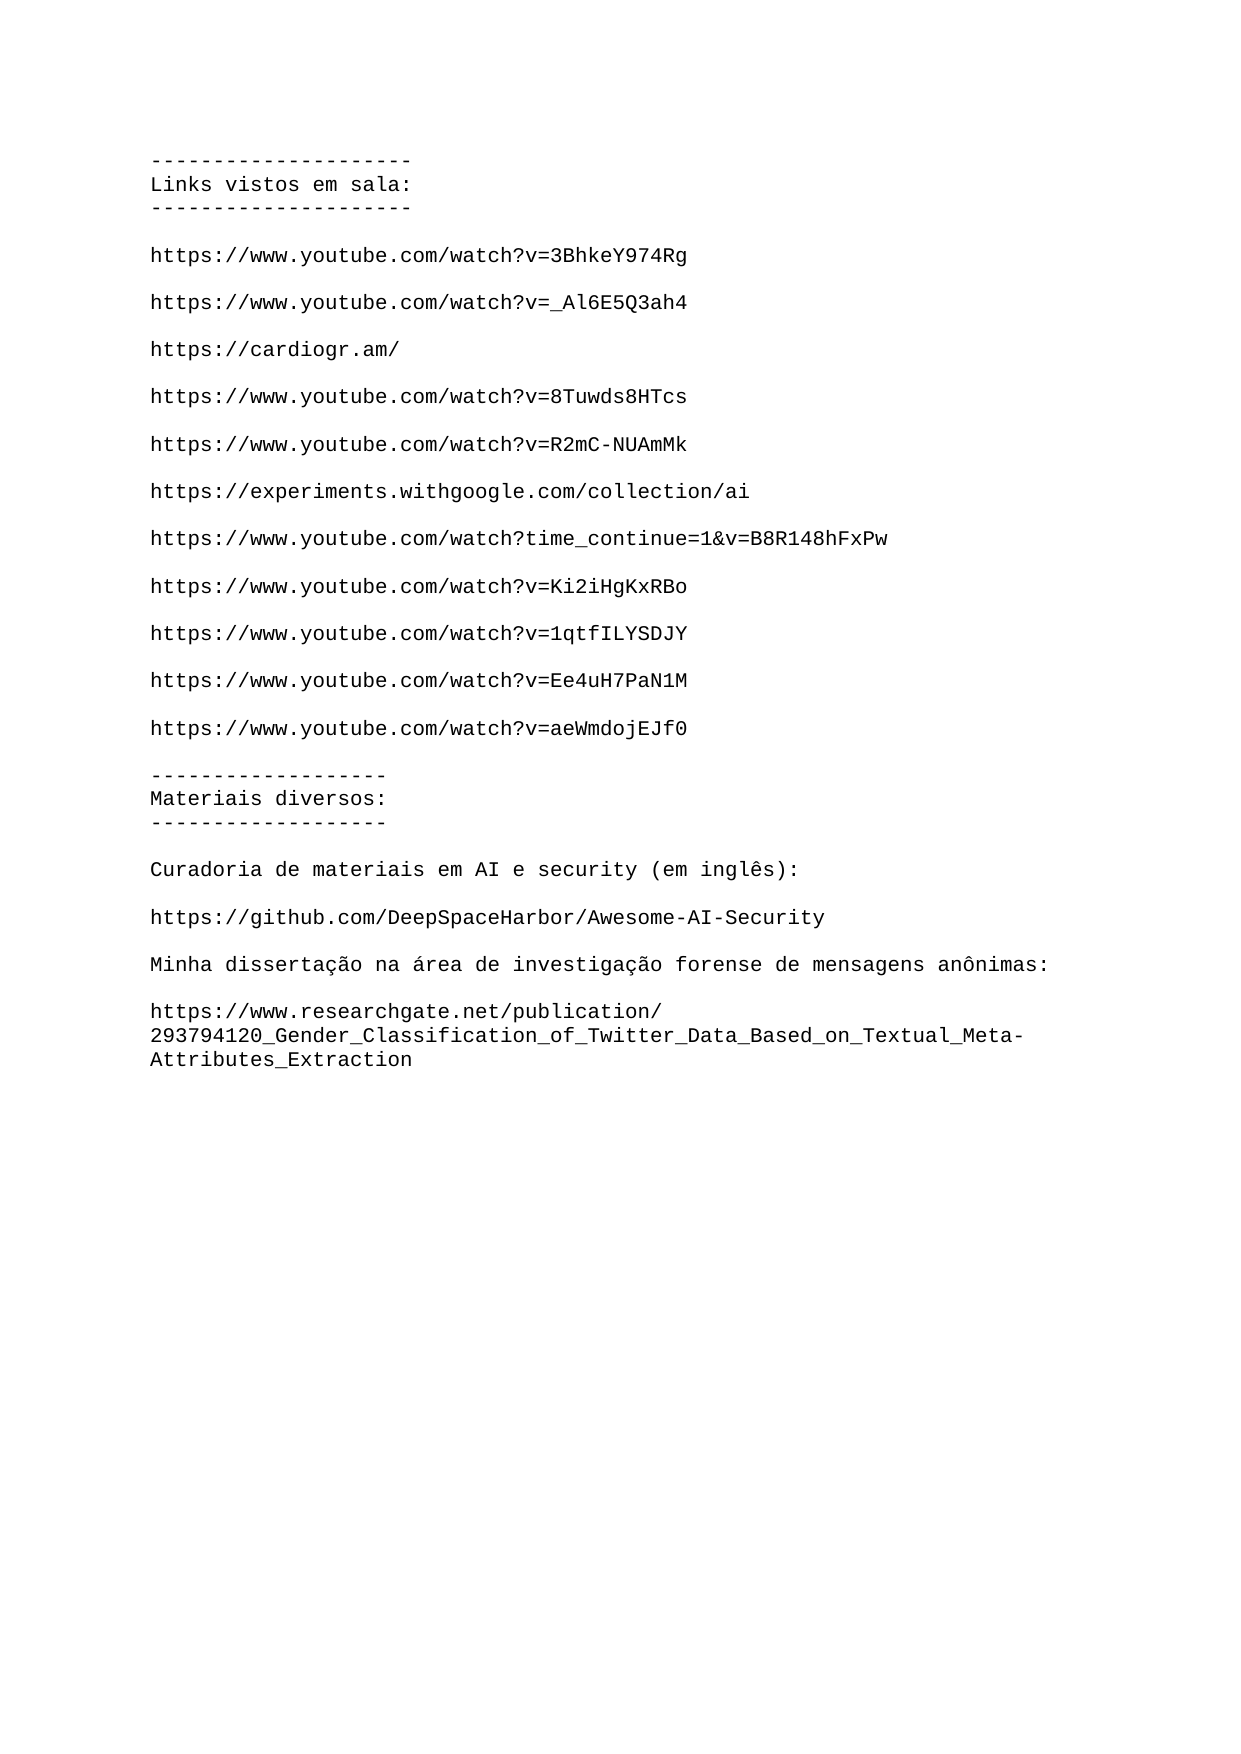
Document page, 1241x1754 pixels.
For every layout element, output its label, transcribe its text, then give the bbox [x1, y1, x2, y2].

text Minha dissertação na área de investigação forense de mensagens anônimas: [150, 954, 1090, 978]
text Curadoria de materiais em AI e security (em inglês): [150, 859, 1090, 883]
text https://www.youtube.com/watch?v=aeWmdojEJf0 [150, 717, 1090, 741]
text --------------------- [150, 197, 1090, 221]
text https://www.youtube.com/watch?v=Ki2iHgKxRBo [150, 576, 1090, 599]
text ------------------- [150, 765, 1090, 788]
text https://experiments.withgoogle.com/collection/ai [150, 481, 1090, 505]
text https://cardiogr.am/ [150, 339, 1090, 363]
text --------------------- [150, 150, 1090, 174]
text Links vistos em sala: [150, 174, 1090, 197]
text https://github.com/DeepSpaceHarbor/Awesome-AI-Security [150, 907, 1090, 930]
text https://www.youtube.com/watch?v=R2mC-NUAmMk [150, 434, 1090, 457]
text https://www.youtube.com/watch?v=Ee4uH7PaN1M [150, 670, 1090, 694]
text https://www.researchgate.net/publication/293794120_Gender_Classification_of_Twitter_Data_Based_on_Textual_Meta-Attributes_Extraction [150, 1001, 1090, 1072]
text Materiais diversos: [150, 788, 1090, 812]
text ------------------- [150, 812, 1090, 836]
text https://www.youtube.com/watch?v=1qtfILYSDJY [150, 623, 1090, 647]
text https://www.youtube.com/watch?time_continue=1&v=B8R148hFxPw [150, 528, 1090, 552]
text https://www.youtube.com/watch?v=3BhkeY974Rg [150, 244, 1090, 268]
text https://www.youtube.com/watch?v=8Tuwds8HTcs [150, 386, 1090, 410]
text https://www.youtube.com/watch?v=_Al6E5Q3ah4 [150, 292, 1090, 316]
